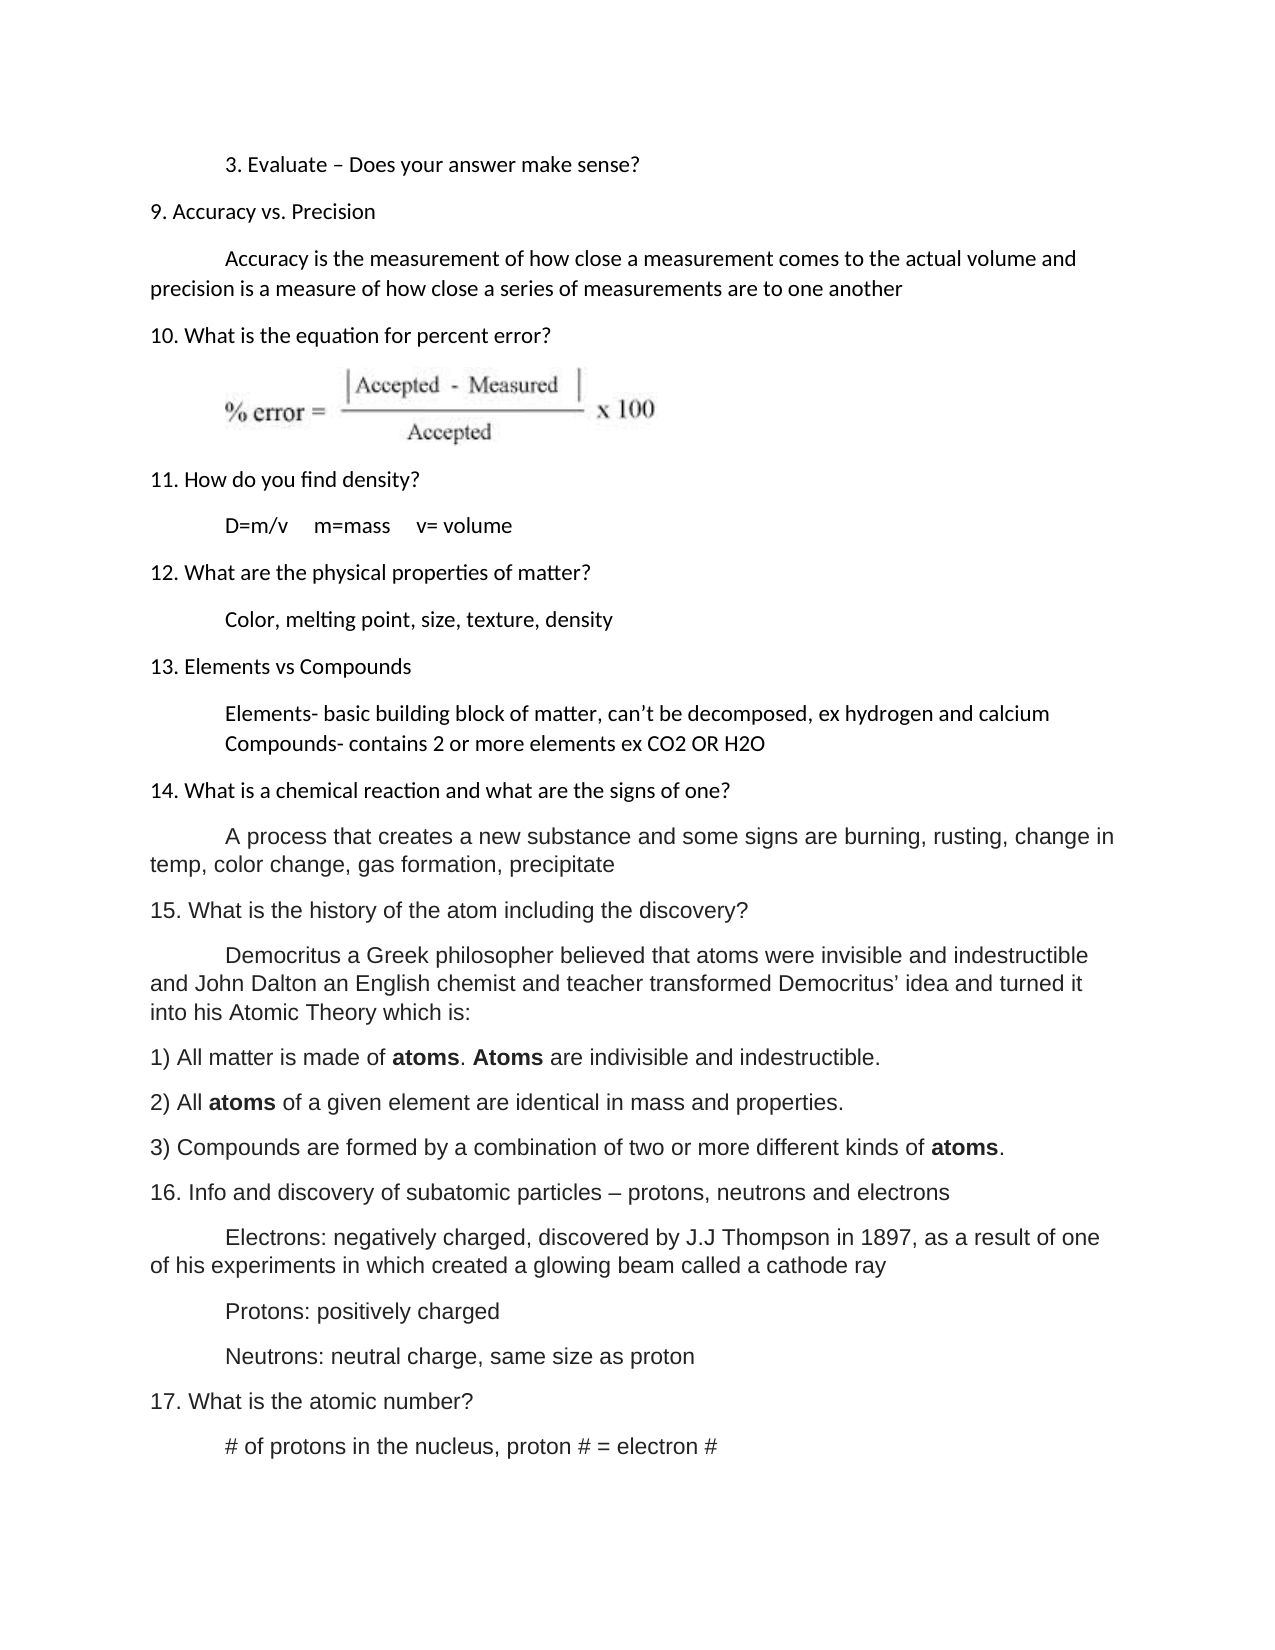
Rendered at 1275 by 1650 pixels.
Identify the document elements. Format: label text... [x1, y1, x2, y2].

text Elements- basic building block of matter, can’t be decomposed, ex hydrogen and calcium Compounds- contains 2 or more elements ex CO2 OR H2O [150, 699, 1125, 757]
text # of protons in the nucleus, proton # = electron # [150, 1433, 1125, 1459]
text A process that creates a new substance and some signs are burning, rusting, change in temp, color change, gas formation, precipitate [150, 823, 1125, 878]
text Accuracy is the measurement of how close a measurement comes to the actual volume and precision is a measure of how close a series of measurements are to one another [150, 244, 1125, 302]
text Protons: positively charged [150, 1298, 1125, 1324]
text 10. What is the equation for percent error? [150, 321, 1125, 349]
picture [225, 367, 658, 446]
text Color, melting point, size, texture, density [150, 605, 1125, 633]
text 9. Accuracy vs. Precision [150, 197, 1125, 225]
text 3. Evaluate – Does your answer make sense? [150, 150, 1125, 178]
text Democritus a Greek philosopher believed that atoms were invisible and indestructible and John Dalton an English chemist and teacher transformed Democritus’ idea and turned it into his Atomic Theory which is: [150, 942, 1125, 1025]
text 13. Elements vs Compounds [150, 652, 1125, 680]
text Neutrons: neutral charge, same size as proton [150, 1343, 1125, 1369]
text Electrons: negatively charged, discovered by J.J Thompson in 1897, as a result of one of his experiments in which created a glowing beam called a cathode ray [150, 1224, 1125, 1279]
text 14. What is a chemical reaction and what are the signs of one? [150, 776, 1125, 804]
text D=m/v m=mass v= volume [150, 512, 1125, 539]
text 15. What is the history of the atom including the discovery? [150, 897, 1125, 923]
text 1) All matter is made of atoms. Atoms are indivisible and indestructible. [150, 1044, 1125, 1070]
text 12. What are the physical properties of matter? [150, 558, 1125, 586]
text 17. What is the atomic number? [150, 1388, 1125, 1414]
text 3) Compounds are formed by a combination of two or more different kinds of atoms. [150, 1134, 1125, 1160]
text 2) All atoms of a given element are identical in mass and properties. [150, 1089, 1125, 1115]
text 11. How do you find density? [150, 465, 1125, 493]
text 16. Info and discovery of subatomic particles – protons, neutrons and electrons [150, 1179, 1125, 1205]
